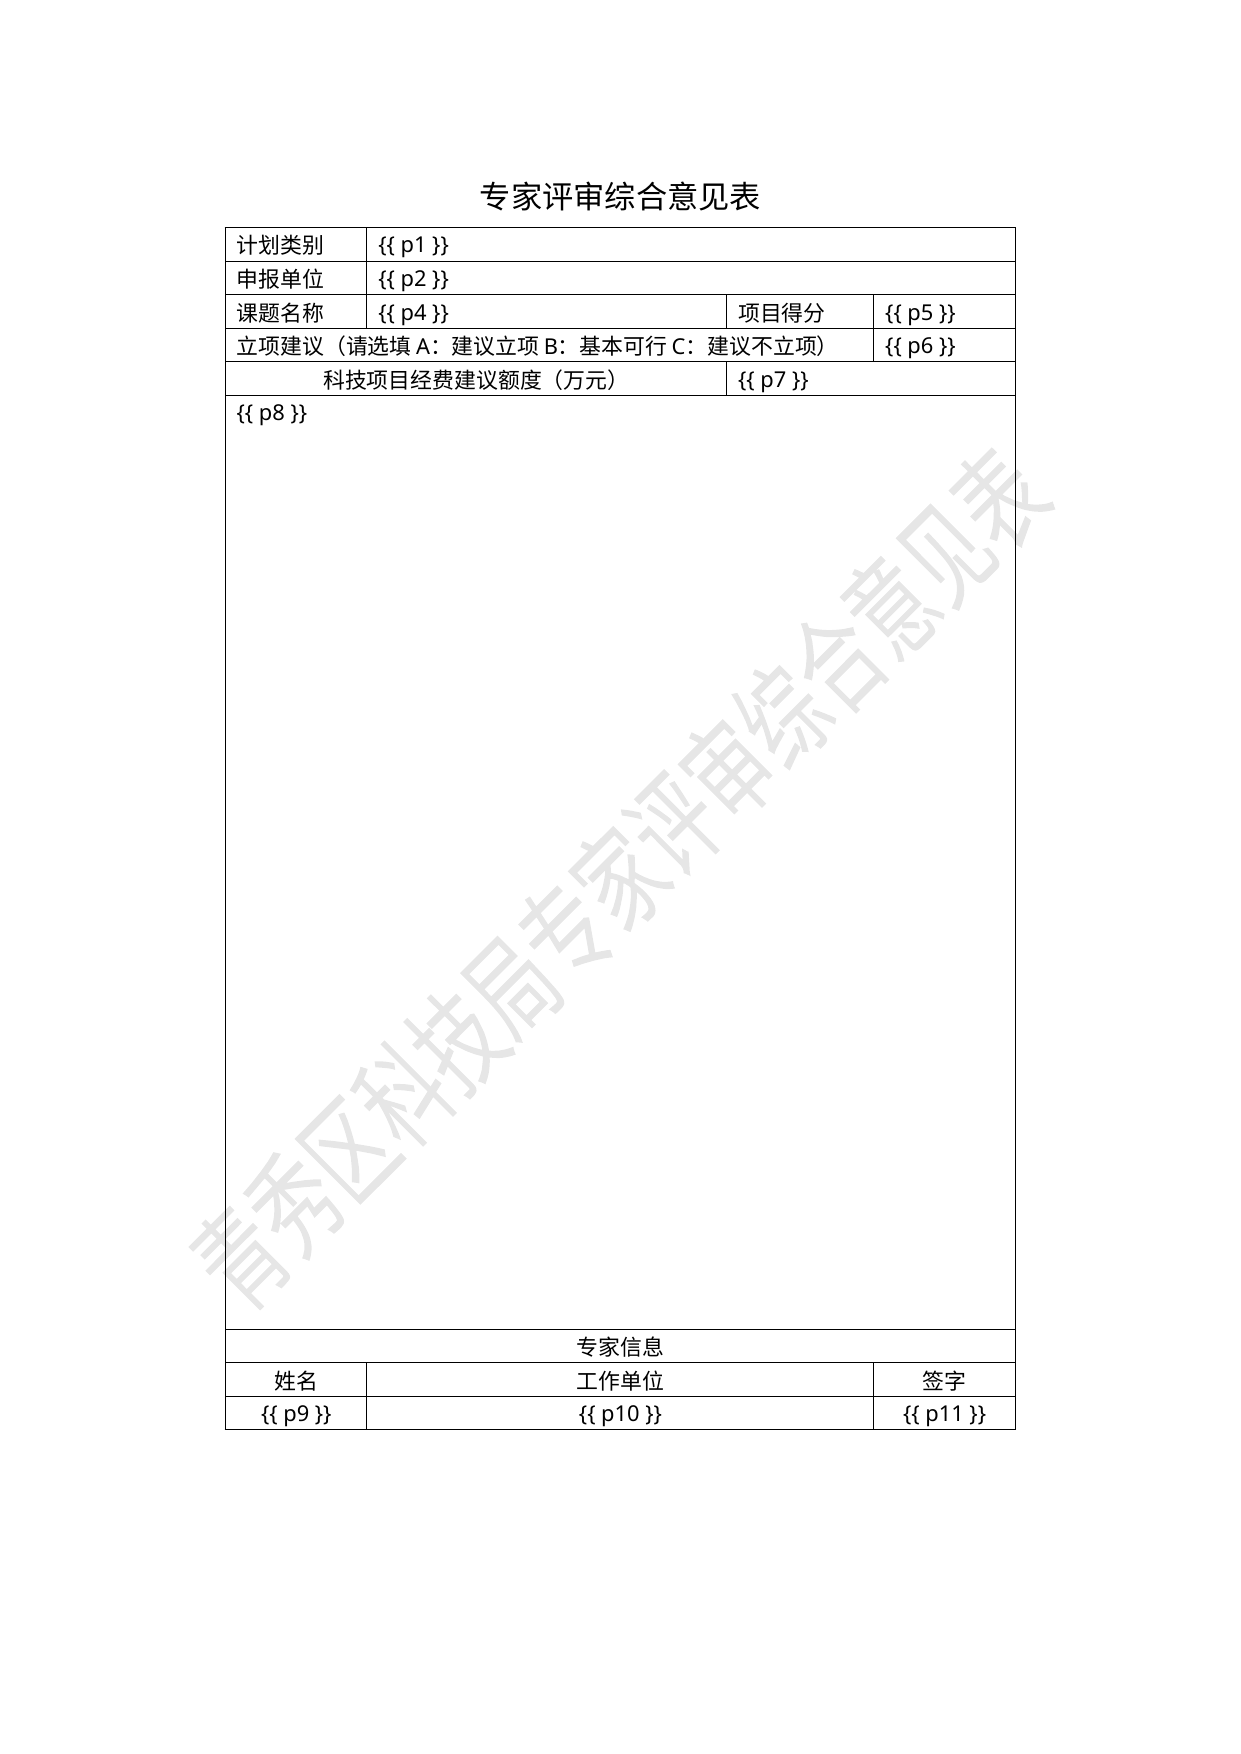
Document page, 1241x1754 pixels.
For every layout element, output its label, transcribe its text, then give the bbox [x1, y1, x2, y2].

table_cell {{ p7 }} [727, 362, 1015, 395]
table_cell {{ p10 }} [367, 1397, 873, 1429]
table_cell 姓名 [226, 1363, 366, 1396]
table_header {{ p1 }} [367, 228, 1015, 261]
table_cell {{ p5 }} [874, 295, 1015, 328]
table_cell {{ p8 }} [226, 396, 1015, 1329]
table_cell 课题名称 [226, 295, 366, 328]
table_cell {{ p2 }} [367, 262, 1015, 294]
table_cell 申报单位 [226, 262, 366, 294]
text 专家评审综合意见表 [187, 162, 1053, 227]
table_cell 签字 [874, 1363, 1015, 1396]
table_cell 专家信息 [226, 1330, 1015, 1362]
table_cell {{ p4 }} [367, 295, 726, 328]
table_cell 立项建议（请选填A：建议立项B：基本可行C：建议不立项） [226, 329, 873, 361]
table_cell {{ p9 }} [226, 1397, 366, 1429]
table_header 计划类别 [226, 228, 366, 261]
table_cell 科技项目经费建议额度（万元） [226, 362, 726, 395]
table_cell 项目得分 [727, 295, 873, 328]
table_cell 工作单位 [367, 1363, 873, 1396]
table_cell {{ p6 }} [874, 329, 1015, 361]
table_cell {{ p11 }} [874, 1397, 1015, 1429]
